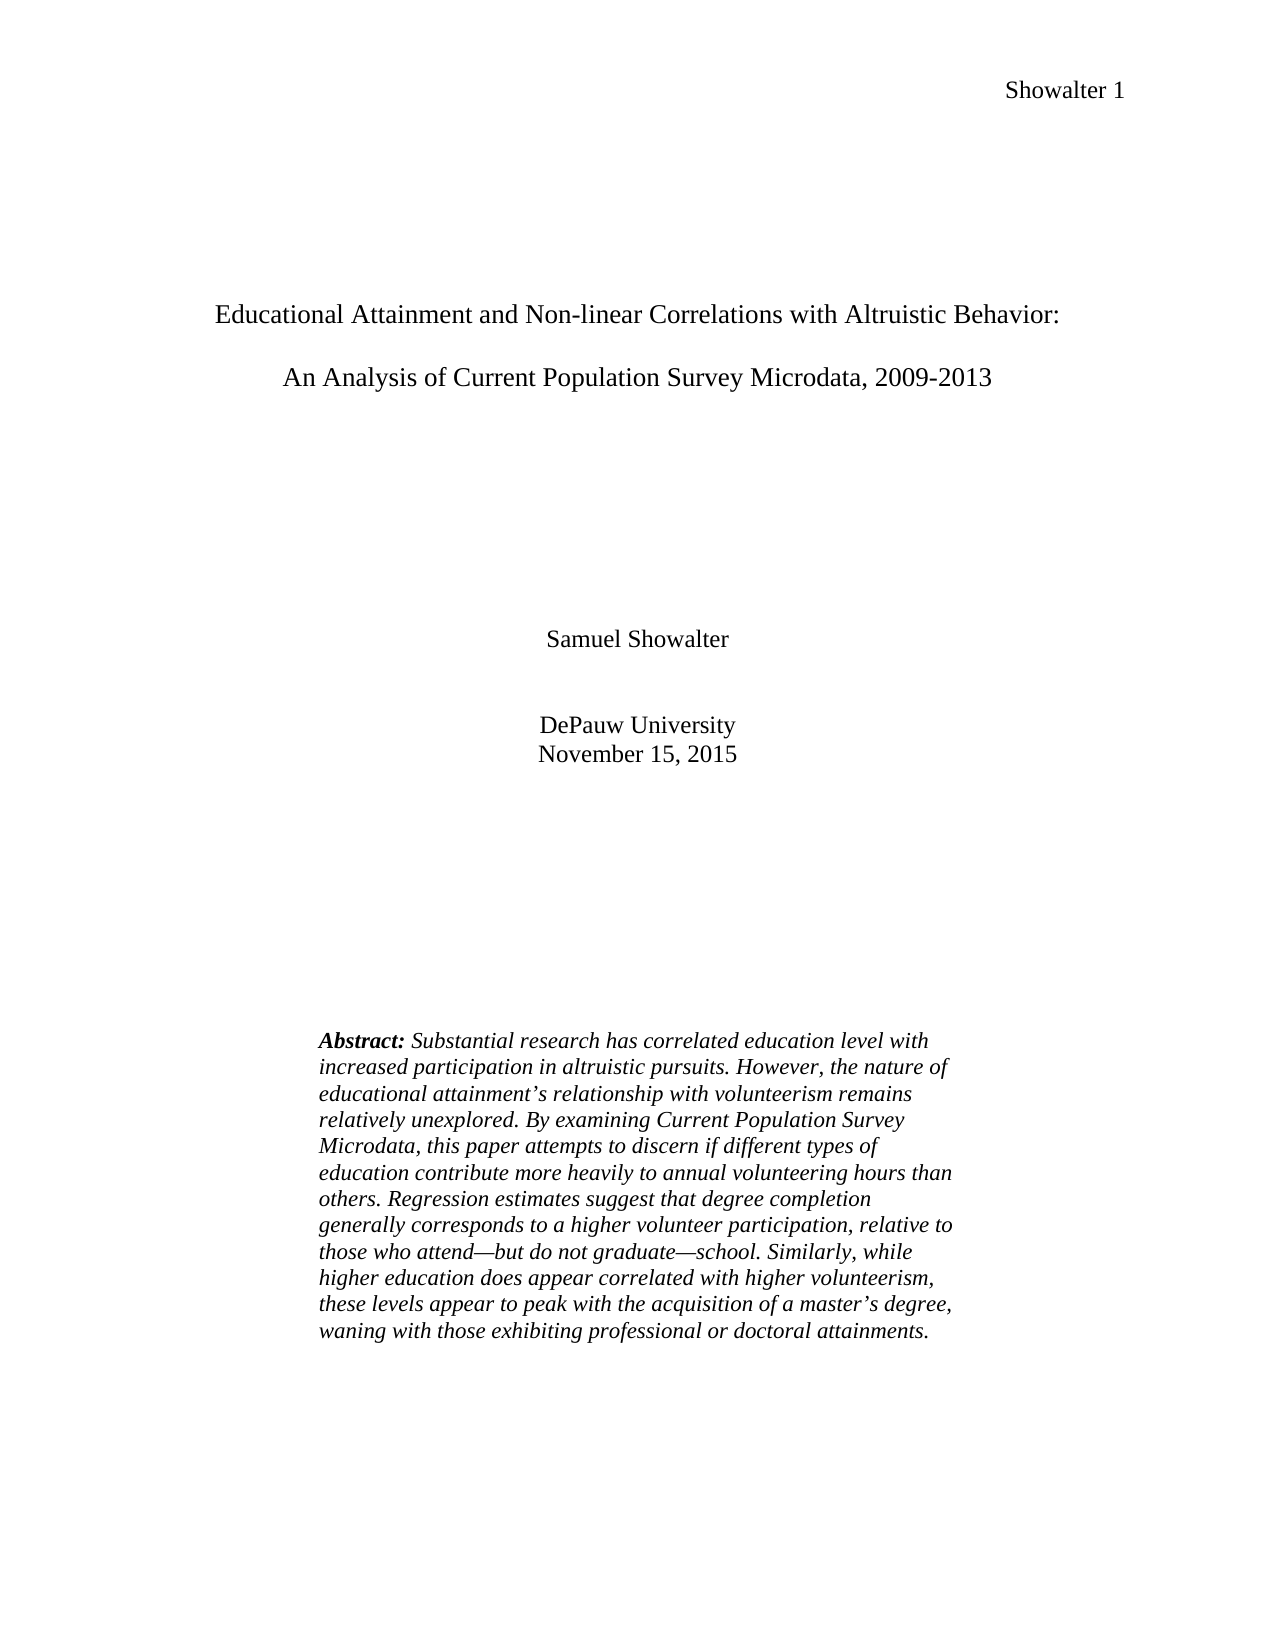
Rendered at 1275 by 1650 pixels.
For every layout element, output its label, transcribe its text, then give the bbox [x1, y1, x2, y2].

text Samuel Showalter [150, 624, 1125, 653]
text November 15, 2015 [150, 739, 1125, 768]
text DePauw University [150, 711, 1125, 739]
text Abstract: Substantial research has correlated education level with increased participation in altruistic pursuits. However, the nature of educational attainment’s relationship with volunteerism remains relatively unexplored. By examining Current Population Survey Microdata, this paper attempts to discern if different types of education contribute more heavily to annual volunteering hours than others. Regression estimates suggest that degree completion generally corresponds to a higher volunteer participation, relative to those who attend—but do not graduate—school. Similarly, while higher education does appear correlated with higher volunteerism, these levels appear to peak with the acquisition of a master’s degree, waning with those exhibiting professional or doctoral attainments. [319, 1027, 956, 1343]
text An Analysis of Current Population Survey Microdata, 2009-2013 [150, 361, 1125, 392]
text Educational Attainment and Non-linear Correlations with Altruistic Behavior: [150, 298, 1125, 330]
